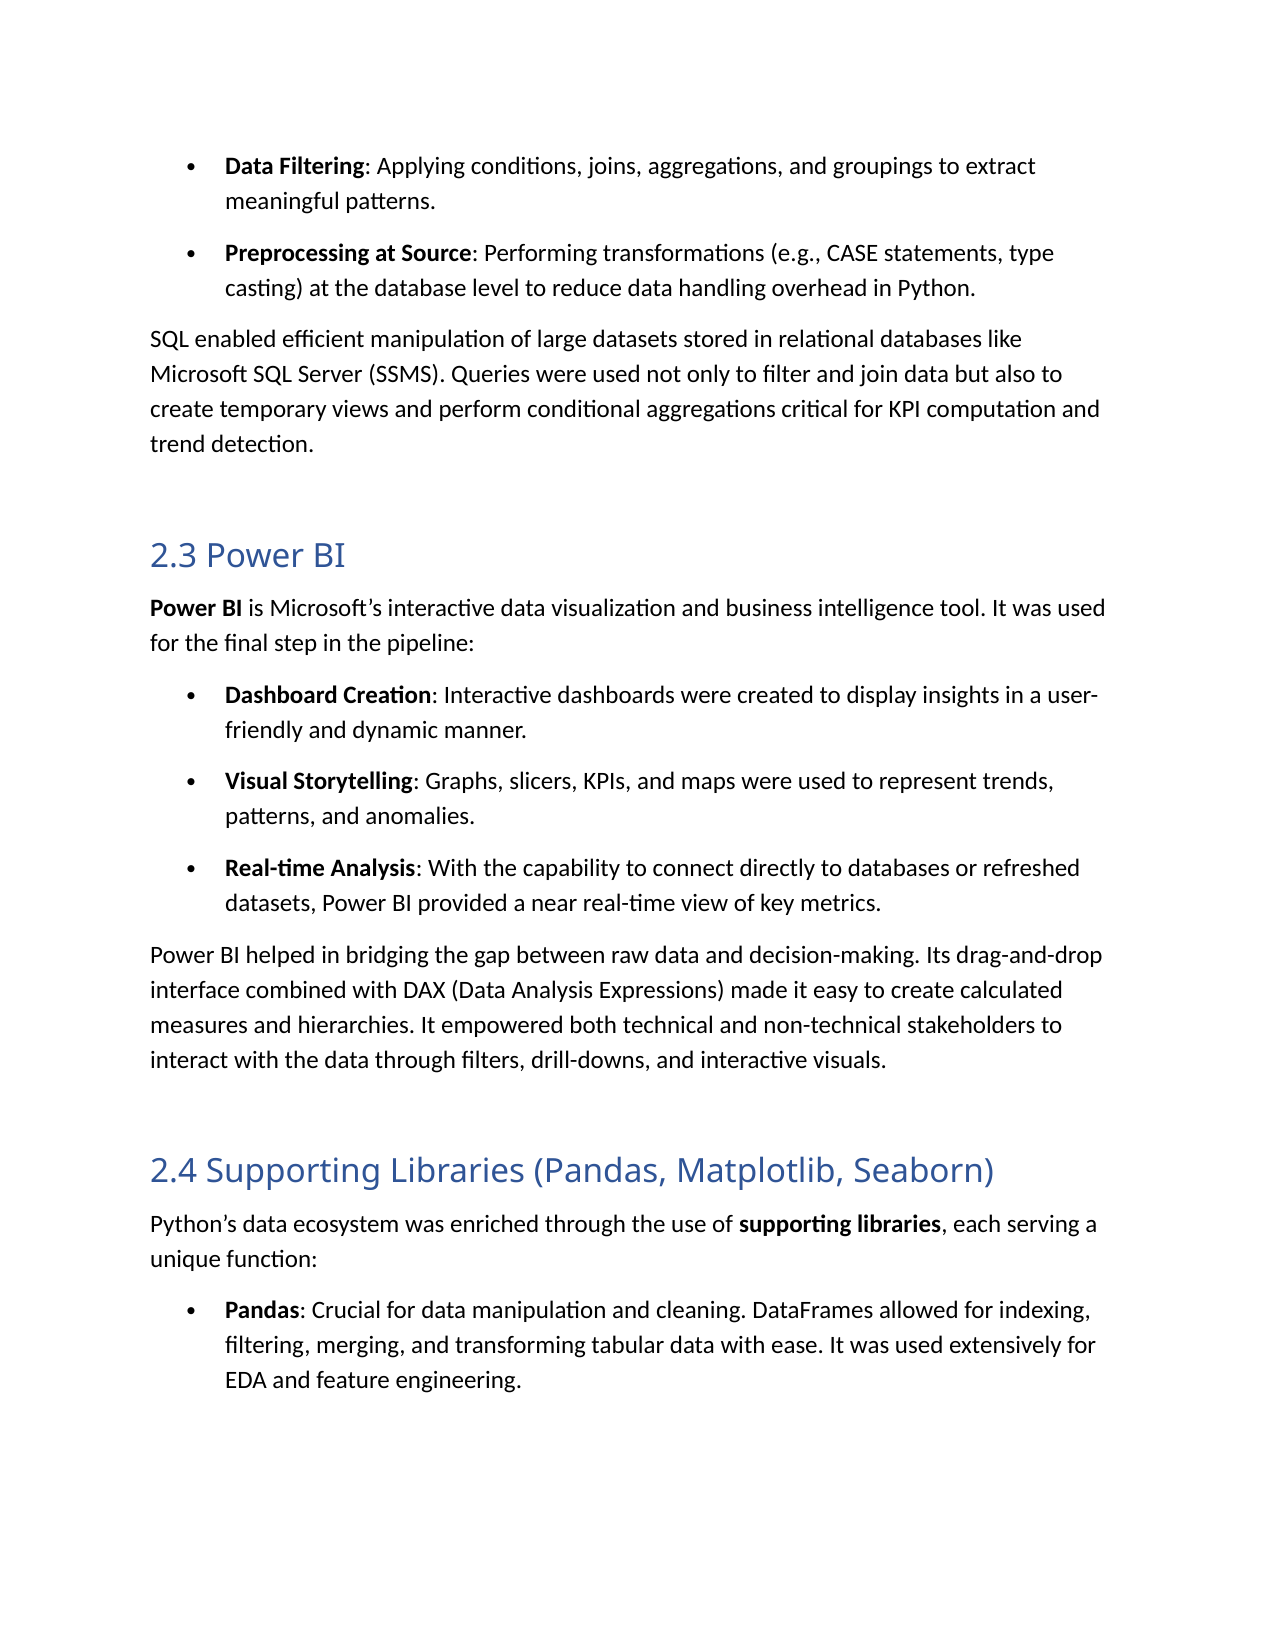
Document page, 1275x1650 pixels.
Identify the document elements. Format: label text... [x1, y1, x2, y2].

text Power BI helped in bridging the gap between raw data and decision-making. Its drag-and-drop interface combined with DAX (Data Analysis Expressions) made it easy to create calculated measures and hierarchies. It empowered both technical and non-technical stakeholders to interact with the data through filters, drill-downs, and interactive visuals. [150, 939, 1125, 1074]
subtitle 2.4 Supporting Libraries (Pandas, Matplotlib, Seaborn) [150, 1147, 1125, 1193]
text Python’s data ecosystem was enriched through the use of supporting libraries, each serving a unique function: [150, 1208, 1125, 1273]
text Power BI is Microsoft’s interactive data visualization and business intelligence tool. It was used for the final step in the pipeline: [150, 592, 1125, 658]
text SQL enabled efficient manipulation of large datasets stored in relational databases like Microsoft SQL Server (SSMS). Queries were used not only to filter and join data but also to create temporary views and perform conditional aggregations critical for KPI computation and trend detection. [150, 323, 1125, 459]
list Preprocessing at Source: Performing transformations (e.g., CASE statements, type casting) at the database level to reduce data handling overhead in Python. [187, 237, 1125, 302]
list Real-time Analysis: With the capability to connect directly to databases or refreshed datasets, Power BI provided a near real-time view of key metrics. [187, 852, 1125, 918]
list Data Filtering: Applying conditions, joins, aggregations, and groupings to extract meaningful patterns. [187, 150, 1125, 216]
list Pandas: Crucial for data manipulation and cleaning. DataFrames allowed for indexing, filtering, merging, and transforming tabular data with ease. It was used extensively for EDA and feature engineering. [187, 1294, 1125, 1395]
list Visual Storytelling: Graphs, slicers, KPIs, and maps were used to represent trends, patterns, and anomalies. [187, 766, 1125, 831]
list Dashboard Creation: Interactive dashboards were created to display insights in a user-friendly and dynamic manner. [187, 679, 1125, 744]
subtitle 2.3 Power BI [150, 532, 1125, 577]
